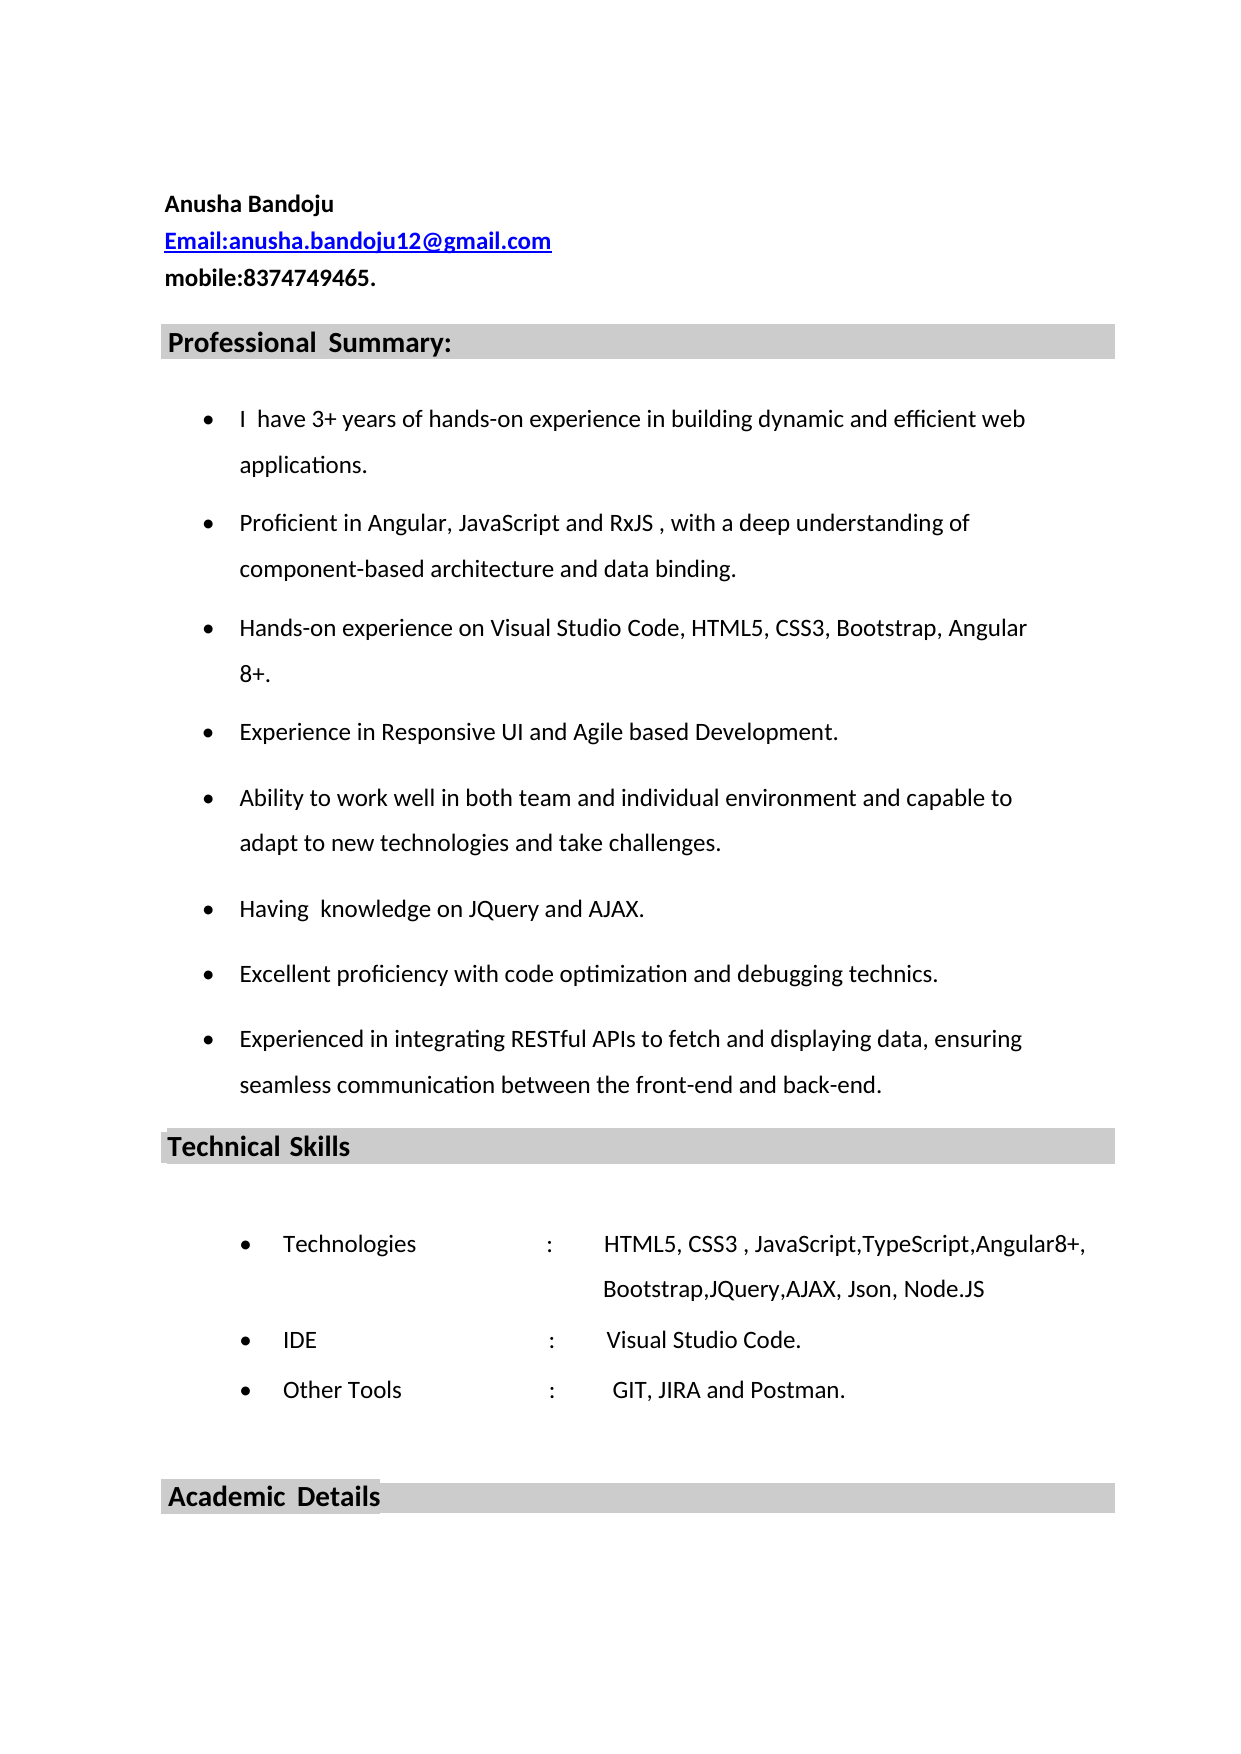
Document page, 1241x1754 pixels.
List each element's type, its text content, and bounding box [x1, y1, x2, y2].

text Anusha Bandoju [164, 188, 1090, 218]
list Experience in Responsive UI and Agile based Development. [202, 716, 1090, 747]
list Experienced in integrating RESTful APIs to fetch and displaying data, ensuring seamless communication between the front-end and back-end. [202, 1024, 1029, 1100]
list I have 3+ years of hands-on experience in building dynamic and efficient web applications. [202, 403, 1062, 479]
list Bootstrap,JQuery,AJAX, Json, Node.JS [150, 1273, 1090, 1304]
list Proficient in Angular, JavaScript and RxJS , with a deep understanding of component-based architecture and data binding. [202, 507, 1062, 584]
list IDE : Visual Studio Code. [239, 1324, 1090, 1354]
list Excellent proficiency with code optimization and debugging technics. [202, 958, 1029, 989]
list Ability to work well in both team and individual environment and capable to adapt to new technologies and take challenges. [202, 782, 1029, 858]
list Technologies : HTML5, CSS3 , JavaScript,TypeScript,Angular8+, [239, 1228, 1090, 1258]
text Email:anusha.bandoju12@gmail.com [164, 225, 1090, 256]
list Other Tools : GIT, JIRA and Postman. [239, 1374, 1090, 1405]
text mobile:8374749465. [164, 262, 1090, 293]
list Having knowledge on JQuery and AJAX. [202, 893, 1029, 923]
list Hands-on experience on Visual Studio Code, HTML5, CSS3, Bootstrap, Angular 8+. [202, 612, 1062, 688]
